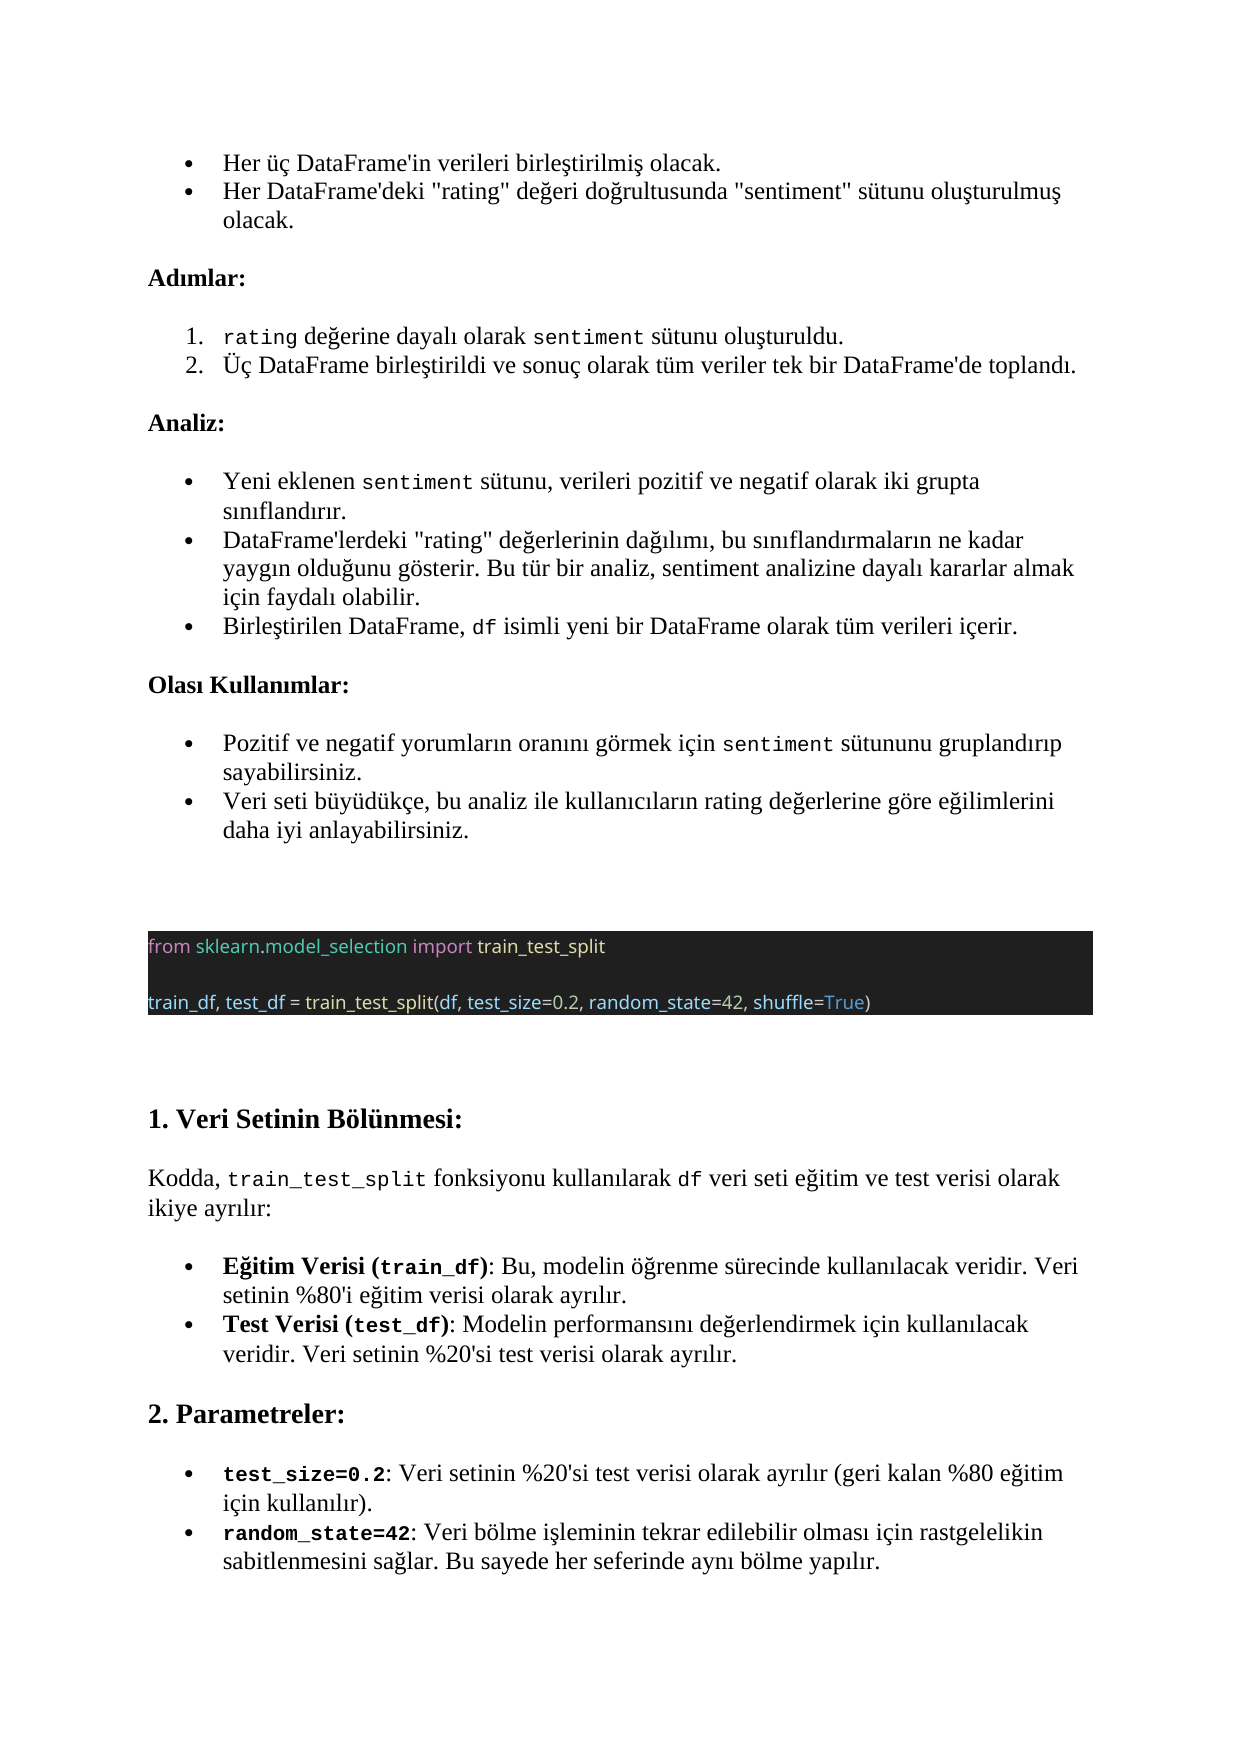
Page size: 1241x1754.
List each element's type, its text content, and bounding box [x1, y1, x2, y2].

list Yeni eklenen sentiment sütunu, verileri pozitif ve negatif olarak iki grupta sınıflandırır. [185, 466, 1093, 525]
text Kodda, train_test_split fonksiyonu kullanılarak df veri seti eğitim ve test verisi olarak ikiye ayrılır: [148, 1163, 1093, 1222]
list random_state=42: Veri bölme işleminin tekrar edilebilir olması için rastgelelikin sabitlenmesini sağlar. Bu sayede her seferinde aynı bölme yapılır. [185, 1517, 1093, 1575]
text Adımlar: [148, 263, 1093, 292]
list Eğitim Verisi (train_df): Bu, modelin öğrenme sürecinde kullanılacak veridir. Veri setinin %80'i eğitim verisi olarak ayrılır. [185, 1251, 1093, 1309]
list Her DataFrame'deki "rating" değeri doğrultusunda "sentiment" sütunu oluşturulmuş olacak. [185, 176, 1093, 234]
text Olası Kullanımlar: [148, 670, 1093, 698]
text 1. Veri Setinin Bölünmesi: [148, 1102, 1093, 1134]
list Birleştirilen DataFrame, df isimli yeni bir DataFrame olarak tüm verileri içerir. [185, 611, 1093, 641]
list Her üç DataFrame'in verileri birleştirilmiş olacak. [185, 148, 1093, 176]
list DataFrame'lerdeki "rating" değerlerinin dağılımı, bu sınıflandırmaların ne kadar yaygın olduğunu gösterir. Bu tür bir analiz, sentiment analizine dayalı kararlar almak için faydalı olabilir. [185, 525, 1093, 611]
list rating değerine dayalı olarak sentiment sütunu oluşturuldu. [185, 321, 1093, 351]
list Veri seti büyüdükçe, bu analiz ile kullanıcıların rating değerlerine göre eğilimlerini daha iyi anlayabilirsiniz. [185, 786, 1093, 843]
text Analiz: [148, 408, 1093, 437]
text from sklearn.model_selection import train_test_split [148, 931, 1093, 959]
list Test Verisi (test_df): Modelin performansını değerlendirmek için kullanılacak veridir. Veri setinin %20'si test verisi olarak ayrılır. [185, 1309, 1093, 1368]
text train_df, test_df = train_test_split(df, test_size=0.2, random_state=42, shuffle=True) [148, 987, 1093, 1015]
list test_size=0.2: Veri setinin %20'si test verisi olarak ayrılır (geri kalan %80 eğitim için kullanılır). [185, 1458, 1093, 1517]
text 2. Parametreler: [148, 1397, 1093, 1429]
list Pozitif ve negatif yorumların oranını görmek için sentiment sütununu gruplandırıp sayabilirsiniz. [185, 728, 1093, 786]
list Üç DataFrame birleştirildi ve sonuç olarak tüm veriler tek bir DataFrame'de toplandı. [185, 351, 1093, 379]
